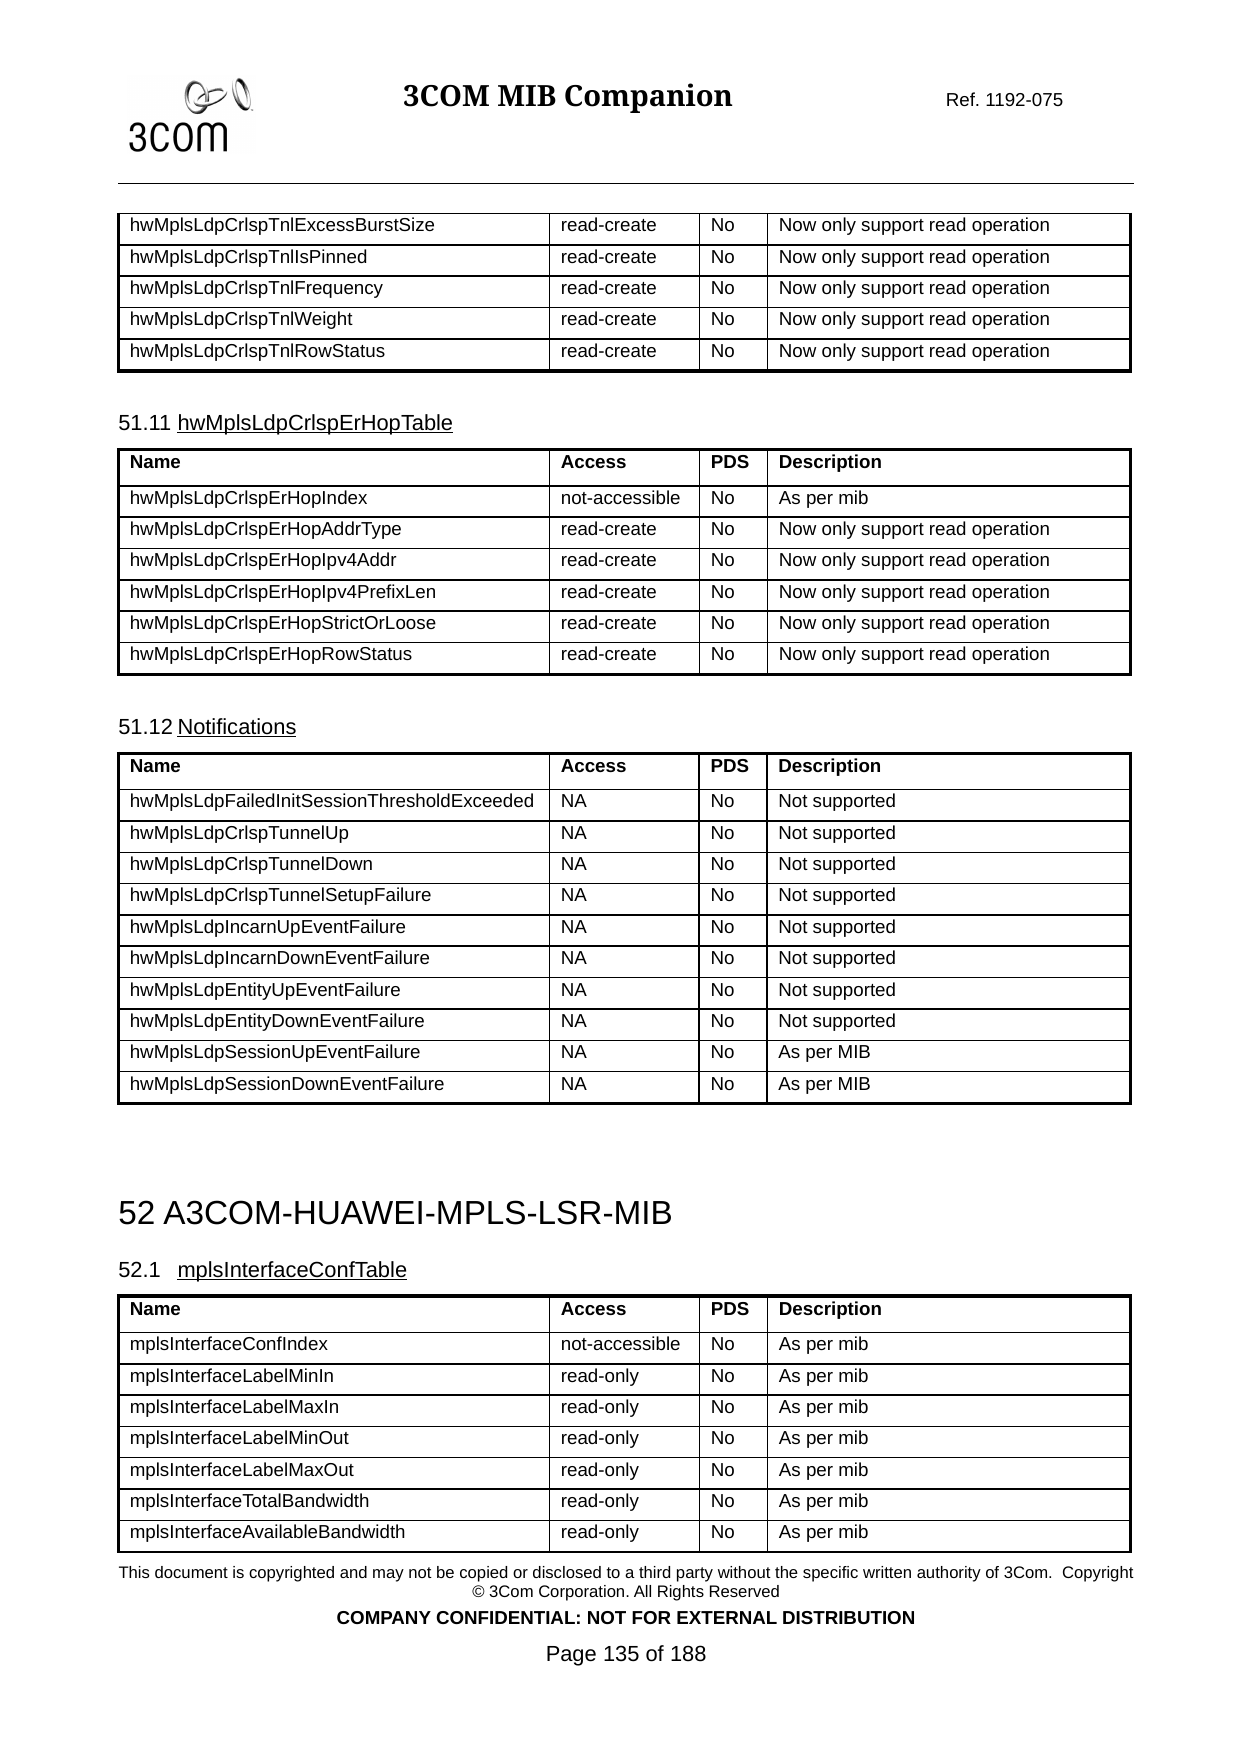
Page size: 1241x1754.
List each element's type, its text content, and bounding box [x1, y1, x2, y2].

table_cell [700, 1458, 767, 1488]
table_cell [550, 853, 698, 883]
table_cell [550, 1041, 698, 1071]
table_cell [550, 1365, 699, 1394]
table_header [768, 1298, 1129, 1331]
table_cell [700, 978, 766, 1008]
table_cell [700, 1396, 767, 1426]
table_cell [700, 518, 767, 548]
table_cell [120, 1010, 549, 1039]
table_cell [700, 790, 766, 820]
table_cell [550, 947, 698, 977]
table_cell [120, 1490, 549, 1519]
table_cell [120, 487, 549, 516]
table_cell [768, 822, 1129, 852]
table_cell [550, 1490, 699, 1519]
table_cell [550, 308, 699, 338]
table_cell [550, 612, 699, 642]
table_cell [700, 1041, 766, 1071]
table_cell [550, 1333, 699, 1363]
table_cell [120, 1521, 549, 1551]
subtitle hwMplsLdpCrlspErHopTable [118, 410, 1134, 435]
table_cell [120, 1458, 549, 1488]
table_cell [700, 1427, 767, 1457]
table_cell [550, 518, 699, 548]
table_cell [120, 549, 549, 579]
picture [126, 75, 257, 154]
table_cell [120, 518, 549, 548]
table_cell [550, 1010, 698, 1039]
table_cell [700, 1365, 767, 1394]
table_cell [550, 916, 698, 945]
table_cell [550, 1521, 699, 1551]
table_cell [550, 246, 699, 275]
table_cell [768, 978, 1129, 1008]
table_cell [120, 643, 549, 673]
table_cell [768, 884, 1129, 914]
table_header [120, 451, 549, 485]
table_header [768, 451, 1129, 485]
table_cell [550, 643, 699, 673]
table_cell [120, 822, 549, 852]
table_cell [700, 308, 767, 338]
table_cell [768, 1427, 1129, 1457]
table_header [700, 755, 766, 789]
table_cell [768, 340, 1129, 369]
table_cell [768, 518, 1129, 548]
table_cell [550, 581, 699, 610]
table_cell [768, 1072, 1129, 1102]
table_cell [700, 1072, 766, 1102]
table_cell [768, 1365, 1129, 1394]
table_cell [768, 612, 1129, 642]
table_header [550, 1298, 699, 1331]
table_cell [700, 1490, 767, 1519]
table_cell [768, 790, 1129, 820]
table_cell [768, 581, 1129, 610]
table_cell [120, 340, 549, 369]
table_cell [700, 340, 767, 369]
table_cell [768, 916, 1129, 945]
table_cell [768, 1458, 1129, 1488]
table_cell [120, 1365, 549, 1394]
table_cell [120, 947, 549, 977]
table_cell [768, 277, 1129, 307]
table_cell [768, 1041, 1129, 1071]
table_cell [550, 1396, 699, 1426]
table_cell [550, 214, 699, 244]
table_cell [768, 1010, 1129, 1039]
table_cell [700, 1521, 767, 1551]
subtitle A3COM-HUAWEI-MPLS-LSR-MIB [118, 1193, 1134, 1232]
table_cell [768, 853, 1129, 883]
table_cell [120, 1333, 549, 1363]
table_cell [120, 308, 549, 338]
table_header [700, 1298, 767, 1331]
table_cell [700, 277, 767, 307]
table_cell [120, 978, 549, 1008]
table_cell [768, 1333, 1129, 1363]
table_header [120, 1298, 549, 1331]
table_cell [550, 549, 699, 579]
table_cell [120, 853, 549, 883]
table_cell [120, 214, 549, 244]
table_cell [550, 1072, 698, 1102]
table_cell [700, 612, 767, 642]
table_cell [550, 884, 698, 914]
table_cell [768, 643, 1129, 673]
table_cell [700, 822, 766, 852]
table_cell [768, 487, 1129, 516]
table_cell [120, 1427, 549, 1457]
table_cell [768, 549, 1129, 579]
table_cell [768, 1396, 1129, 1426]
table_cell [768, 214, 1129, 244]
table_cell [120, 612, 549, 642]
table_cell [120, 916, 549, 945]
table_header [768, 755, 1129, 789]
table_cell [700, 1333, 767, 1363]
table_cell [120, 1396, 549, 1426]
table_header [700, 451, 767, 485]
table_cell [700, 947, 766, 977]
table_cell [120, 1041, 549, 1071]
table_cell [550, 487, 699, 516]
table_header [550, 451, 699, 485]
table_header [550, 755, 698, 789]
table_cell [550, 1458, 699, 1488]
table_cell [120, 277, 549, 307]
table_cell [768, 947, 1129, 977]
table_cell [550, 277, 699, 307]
subtitle mplsInterfaceConfTable [118, 1257, 1134, 1282]
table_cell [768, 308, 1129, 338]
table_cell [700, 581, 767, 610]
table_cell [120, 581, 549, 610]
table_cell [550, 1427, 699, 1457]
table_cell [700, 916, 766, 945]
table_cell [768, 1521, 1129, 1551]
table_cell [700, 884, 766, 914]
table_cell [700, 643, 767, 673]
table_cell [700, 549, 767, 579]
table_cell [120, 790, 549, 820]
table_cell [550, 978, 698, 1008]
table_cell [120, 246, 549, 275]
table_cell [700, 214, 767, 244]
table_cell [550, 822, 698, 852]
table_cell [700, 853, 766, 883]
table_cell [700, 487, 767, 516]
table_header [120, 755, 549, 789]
subtitle Notifications [118, 714, 1134, 739]
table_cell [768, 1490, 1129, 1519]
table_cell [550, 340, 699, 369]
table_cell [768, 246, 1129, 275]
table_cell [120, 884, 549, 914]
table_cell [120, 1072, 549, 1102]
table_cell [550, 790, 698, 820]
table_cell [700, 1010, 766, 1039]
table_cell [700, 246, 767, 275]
